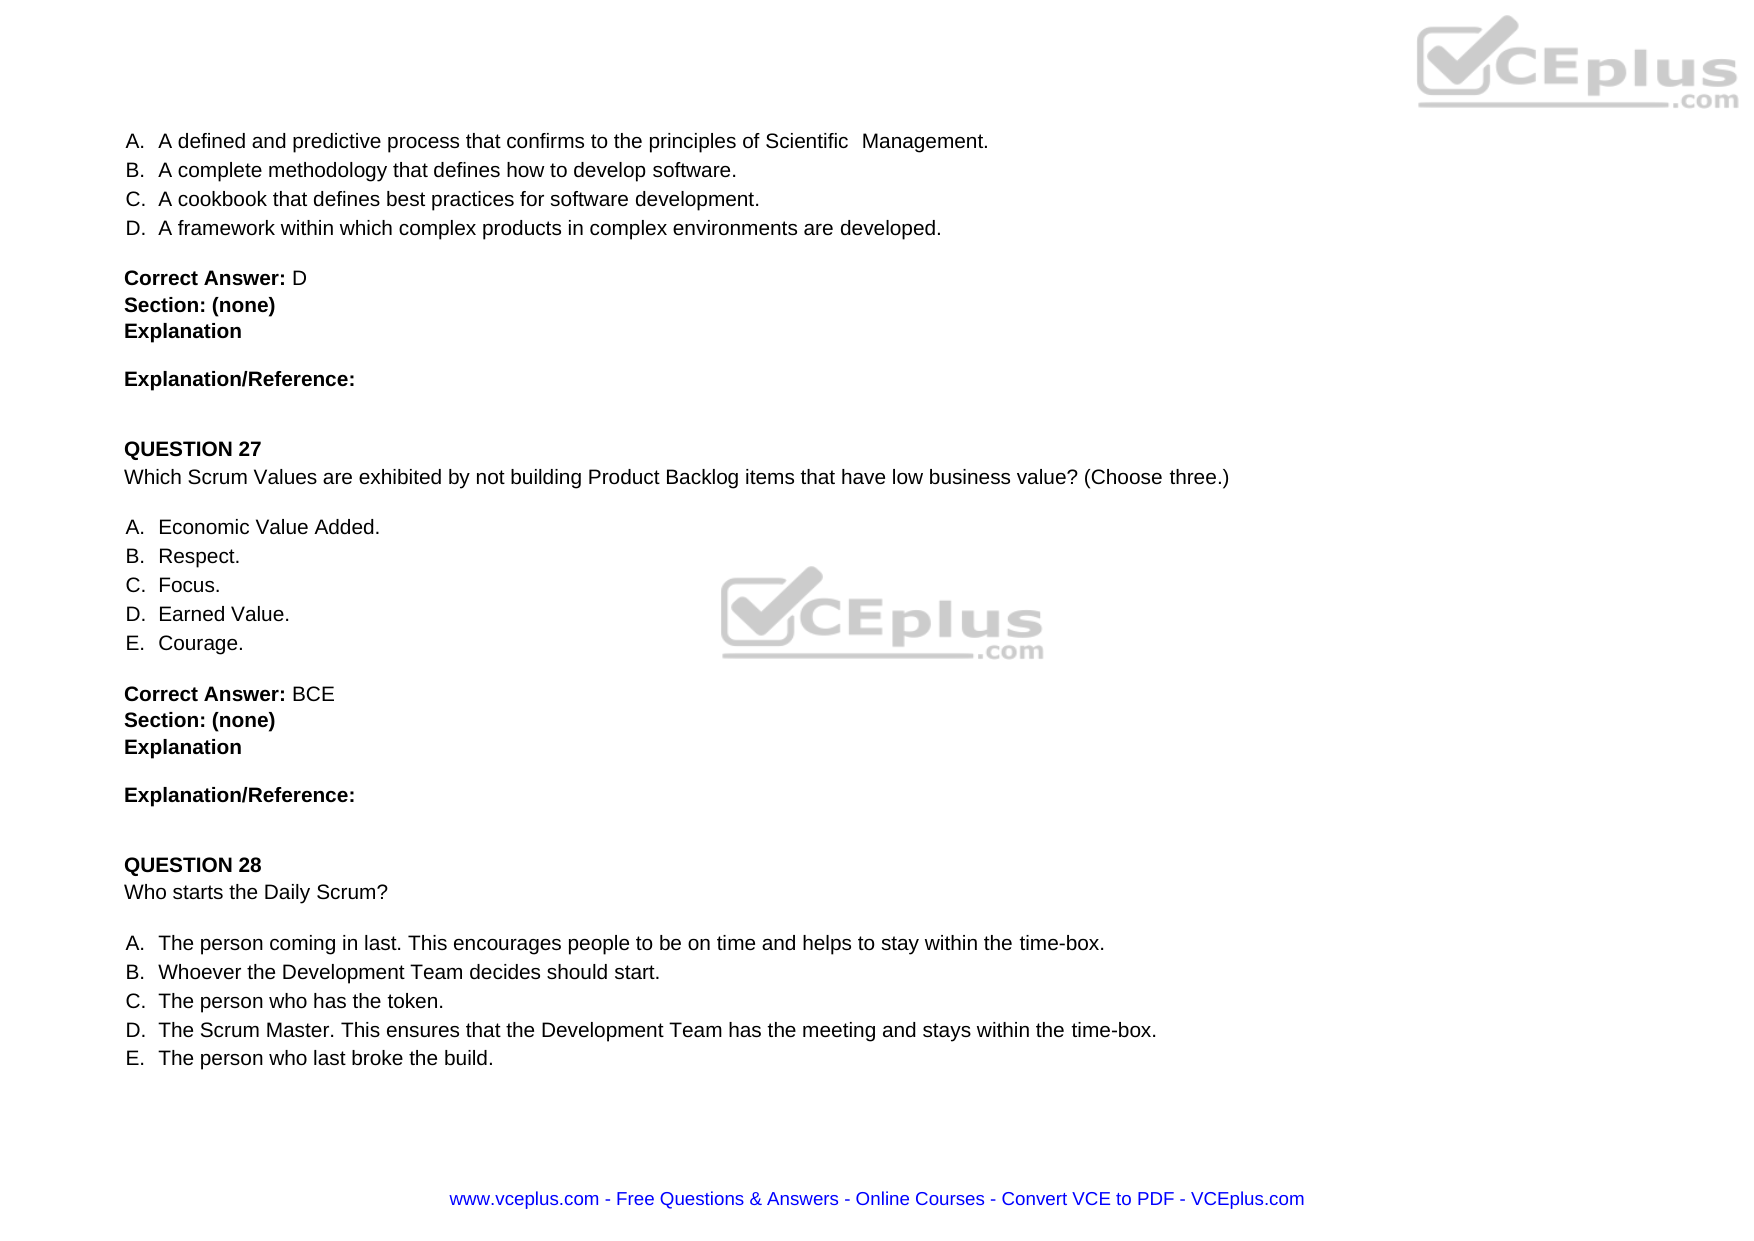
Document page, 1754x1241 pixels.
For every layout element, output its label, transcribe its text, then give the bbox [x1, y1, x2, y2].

picture [720, 597, 1044, 602]
list Courage. [125, 631, 1635, 655]
list The Scrum Master. This ensures that the Development Team has the meeting and stays within the time-box. [125, 1018, 1635, 1042]
picture [1416, 15, 1739, 109]
picture [720, 655, 1044, 660]
list Respect. [125, 544, 1635, 568]
list Economic Value Added. [125, 515, 1635, 539]
list A framework within which complex products in complex environments are developed. [125, 216, 1635, 240]
subtitle Correct Answer: D Section: (none) Explanation [124, 266, 309, 343]
picture [720, 626, 1044, 631]
text Explanation/Reference: [124, 783, 1635, 807]
list Earned Value. [125, 602, 1635, 626]
list A complete methodology that defines how to develop software. [125, 158, 1635, 182]
list The person coming in last. This encourages people to be on time and helps to stay within the time-box. [125, 931, 1635, 954]
list A cookbook that defines best practices for software development. [125, 187, 1635, 211]
text Which Scrum Values are exhibited by not building Product Backlog items that have low business value? (Choose three.) [124, 465, 1635, 489]
text Who starts the Daily Scrum? [124, 879, 1635, 903]
subtitle Correct Answer: BCE Section: (none) Explanation [124, 681, 337, 758]
subtitle QUESTION 28 [124, 853, 1635, 877]
list Whoever the Development Team decides should start. [125, 959, 1635, 983]
subtitle QUESTION 27 [124, 437, 1635, 461]
list Focus. [125, 573, 1635, 597]
list The person who last broke the build. [125, 1046, 1635, 1070]
text Explanation/Reference: [124, 367, 1635, 391]
list A defined and predictive process that confirms to the principles of Scientific Management. [125, 129, 1635, 153]
picture [720, 568, 1044, 573]
list The person who has the token. [125, 989, 1635, 1013]
